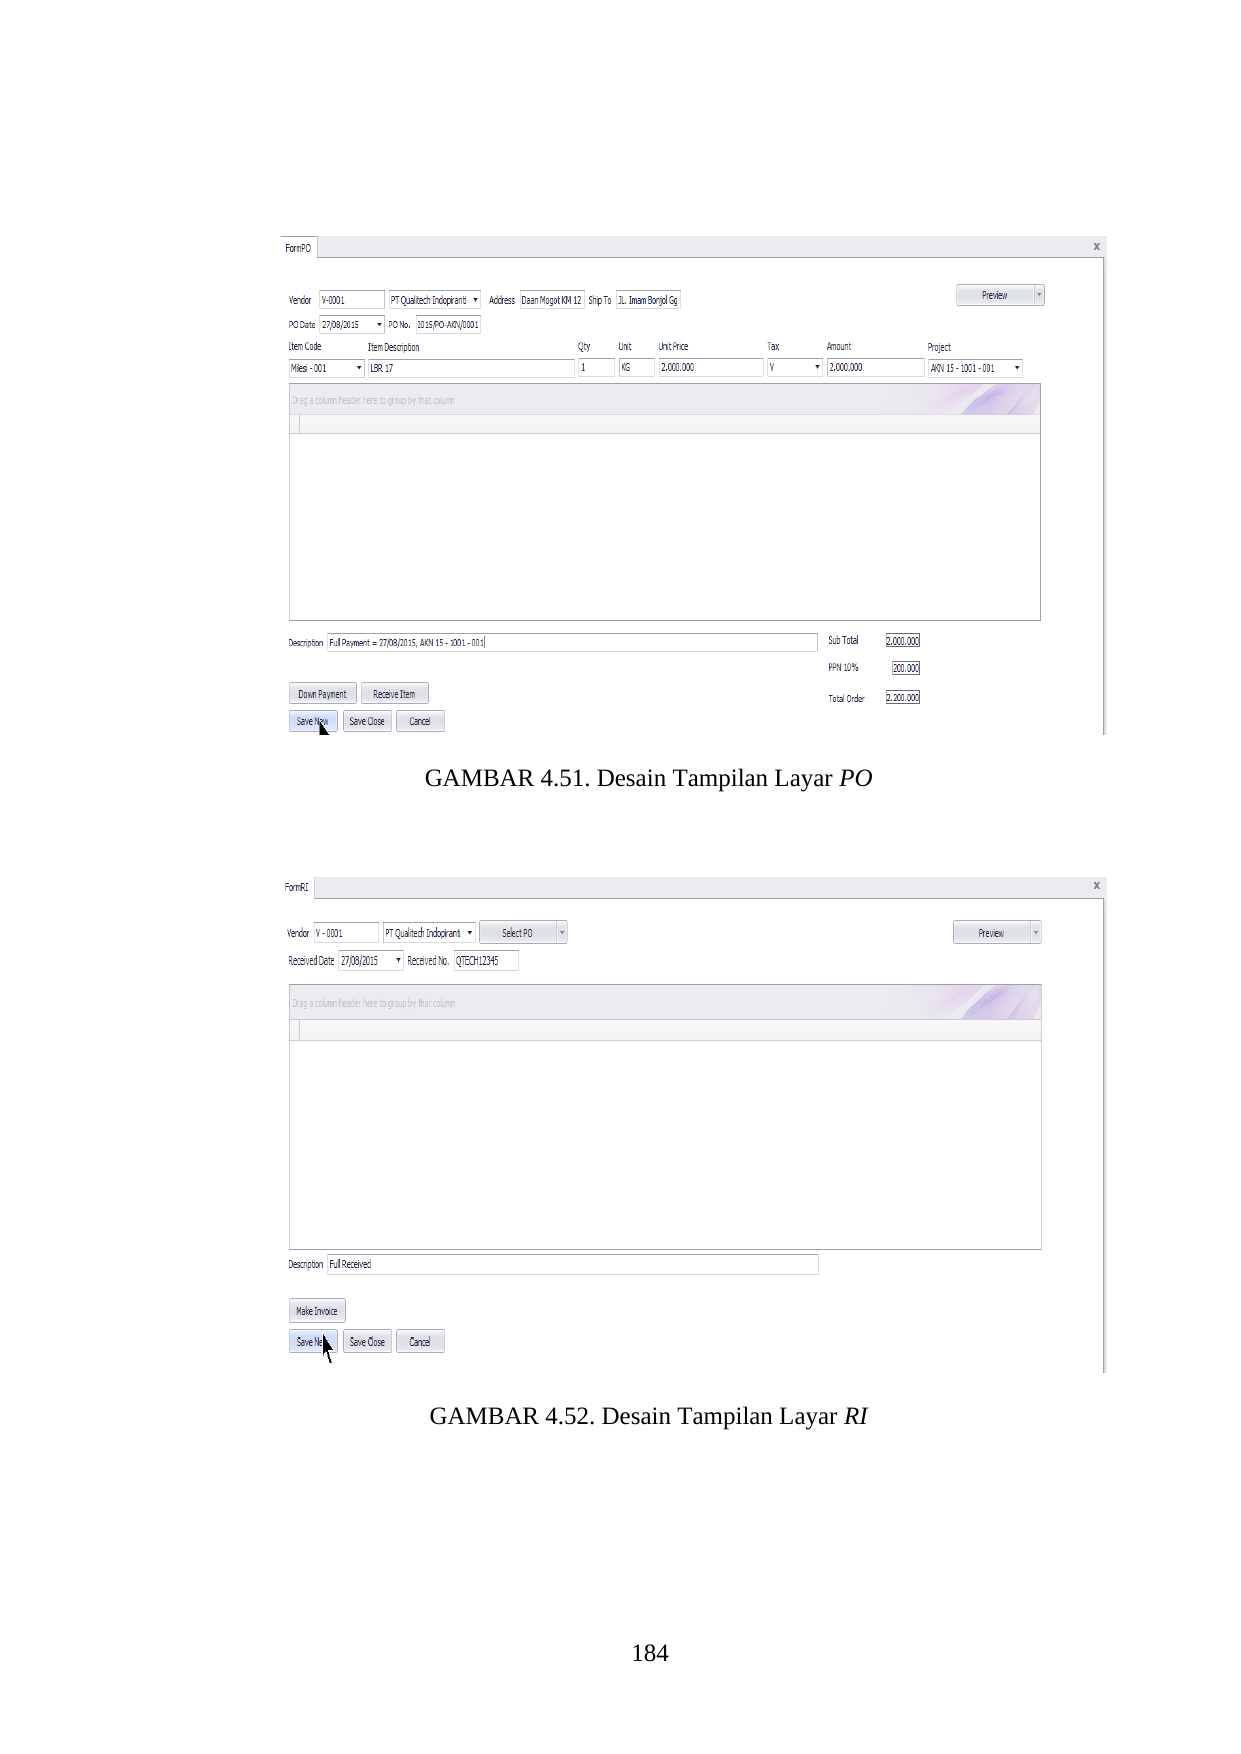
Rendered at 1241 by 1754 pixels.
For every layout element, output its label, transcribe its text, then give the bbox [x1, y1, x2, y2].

text GAMBAR 4.52. Desain Tampilan Layar RI [236, 1401, 1063, 1430]
picture [280, 877, 1108, 1373]
text GAMBAR 4.51. Desain Tampilan Layar PO [236, 763, 1063, 791]
picture [280, 236, 1108, 735]
